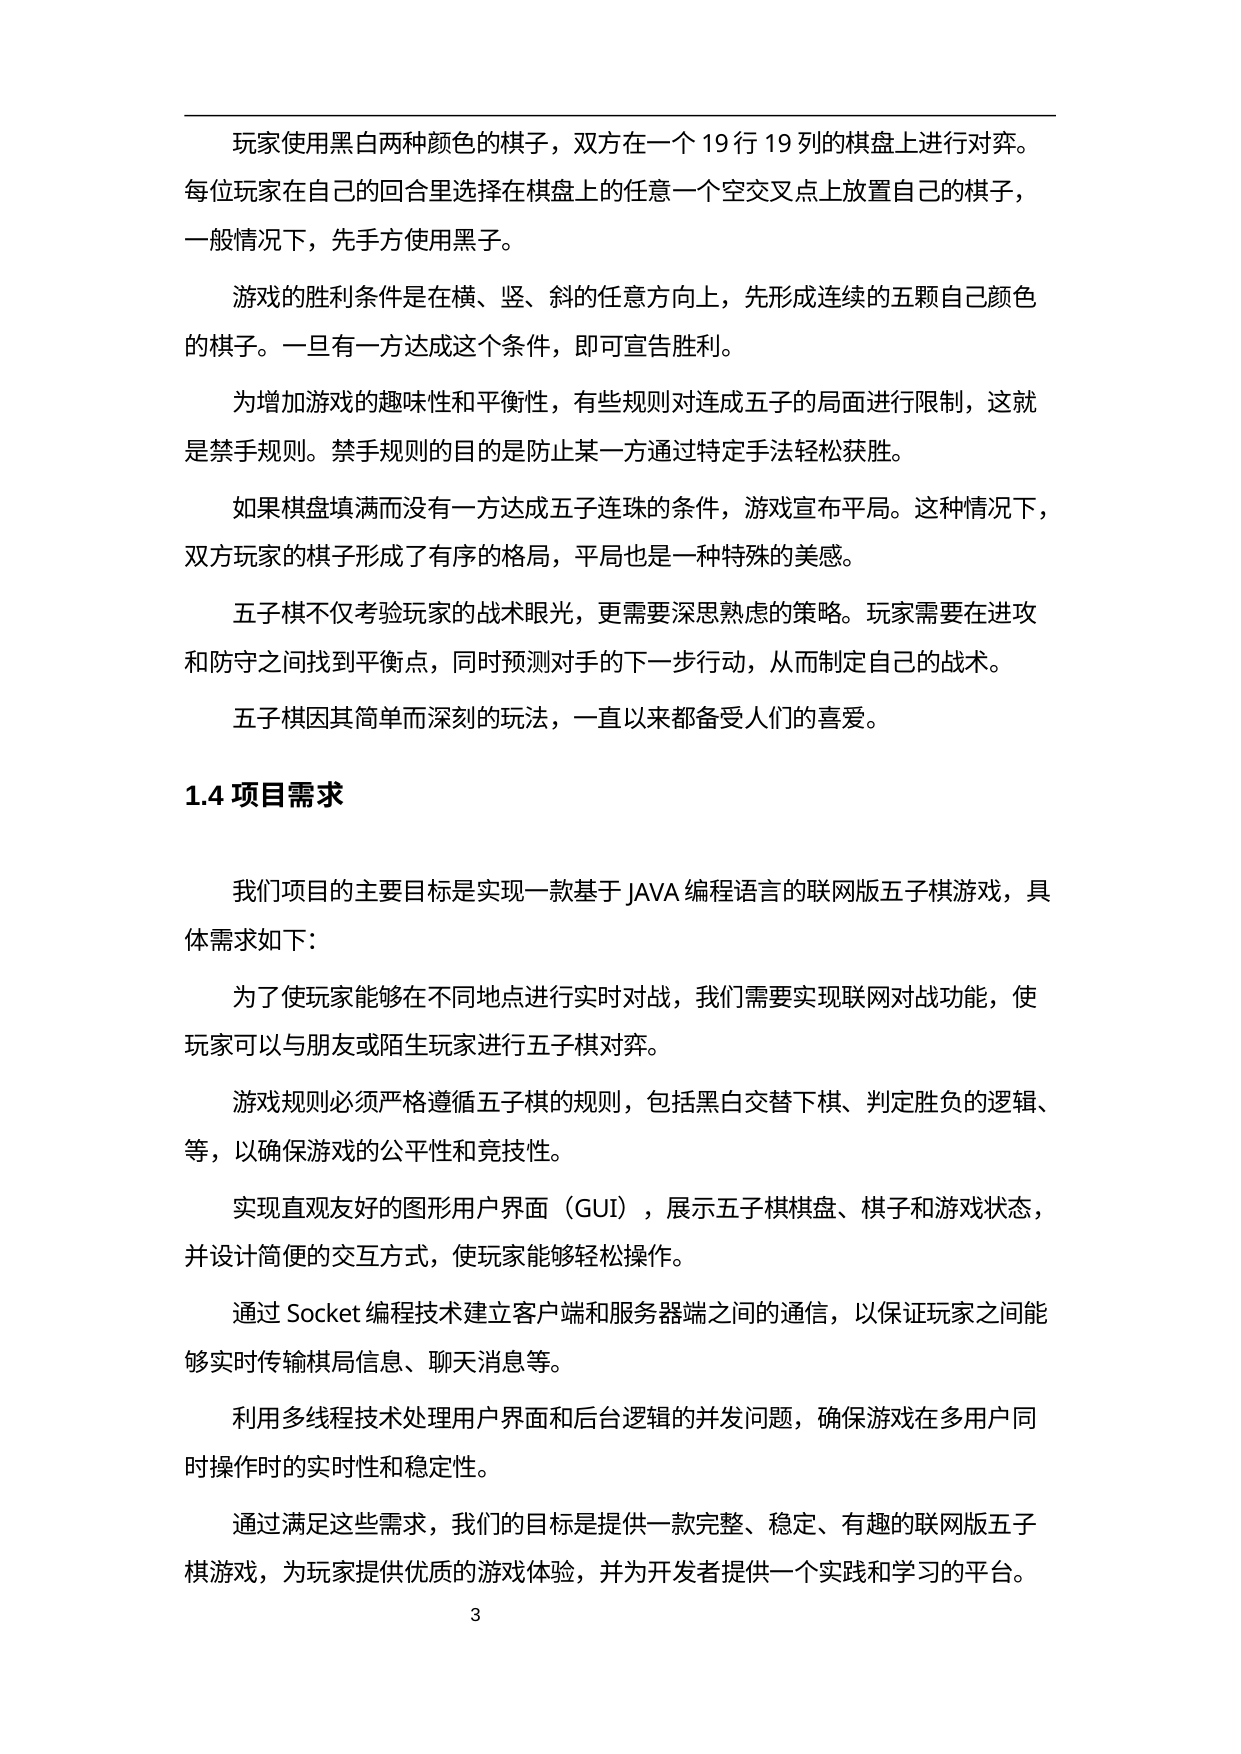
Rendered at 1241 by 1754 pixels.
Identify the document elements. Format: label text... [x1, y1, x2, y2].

text 为了使玩家能够在不同地点进行实时对战，我们需要实现联网对战功能，使玩家可以与朋友或陌生玩家进行五子棋对弈。 [184, 975, 1056, 1072]
text 为增加游戏的趣味性和平衡性，有些规则对连成五子的局面进行限制，这就是禁手规则。禁手规则的目的是防止某一方通过特定手法轻松获胜。 [184, 380, 1056, 478]
text 游戏规则必须严格遵循五子棋的规则，包括黑白交替下棋、判定胜负的逻辑、等，以确保游戏的公平性和竞技性。 [184, 1080, 1056, 1178]
text 通过Socket编程技术建立客户端和服务器端之间的通信，以保证玩家之间能够实时传输棋局信息、聊天消息等。 [184, 1291, 1056, 1388]
text 我们项目的主要目标是实现一款基于JAVA编程语言的联网版五子棋游戏，具体需求如下： [184, 869, 1056, 967]
text 五子棋因其简单而深刻的玩法，一直以来都备受人们的喜爱。 [184, 697, 1056, 745]
subtitle 1.4 项目需求 [184, 772, 1056, 813]
text 通过满足这些需求，我们的目标是提供一款完整、稳定、有趣的联网版五子棋游戏，为玩家提供优质的游戏体验，并为开发者提供一个实践和学习的平台。 [184, 1502, 1056, 1599]
text 利用多线程技术处理用户界面和后台逻辑的并发问题，确保游戏在多用户同时操作时的实时性和稳定性。 [184, 1397, 1056, 1494]
text 玩家使用黑白两种颜色的棋子，双方在一个19行19列的棋盘上进行对弈。每位玩家在自己的回合里选择在棋盘上的任意一个空交叉点上放置自己的棋子，一般情况下，先手方使用黑子。 [184, 121, 1056, 267]
text 如果棋盘填满而没有一方达成五子连珠的条件，游戏宣布平局。这种情况下，双方玩家的棋子形成了有序的格局，平局也是一种特殊的美感。 [184, 486, 1056, 583]
text 实现直观友好的图形用户界面（GUI），展示五子棋棋盘、棋子和游戏状态，并设计简便的交互方式，使玩家能够轻松操作。 [184, 1186, 1056, 1283]
text 游戏的胜利条件是在横、竖、斜的任意方向上，先形成连续的五颗自己颜色的棋子。一旦有一方达成这个条件，即可宣告胜利。 [184, 275, 1056, 372]
text 五子棋不仅考验玩家的战术眼光，更需要深思熟虑的策略。玩家需要在进攻和防守之间找到平衡点，同时预测对手的下一步行动，从而制定自己的战术。 [184, 591, 1056, 688]
